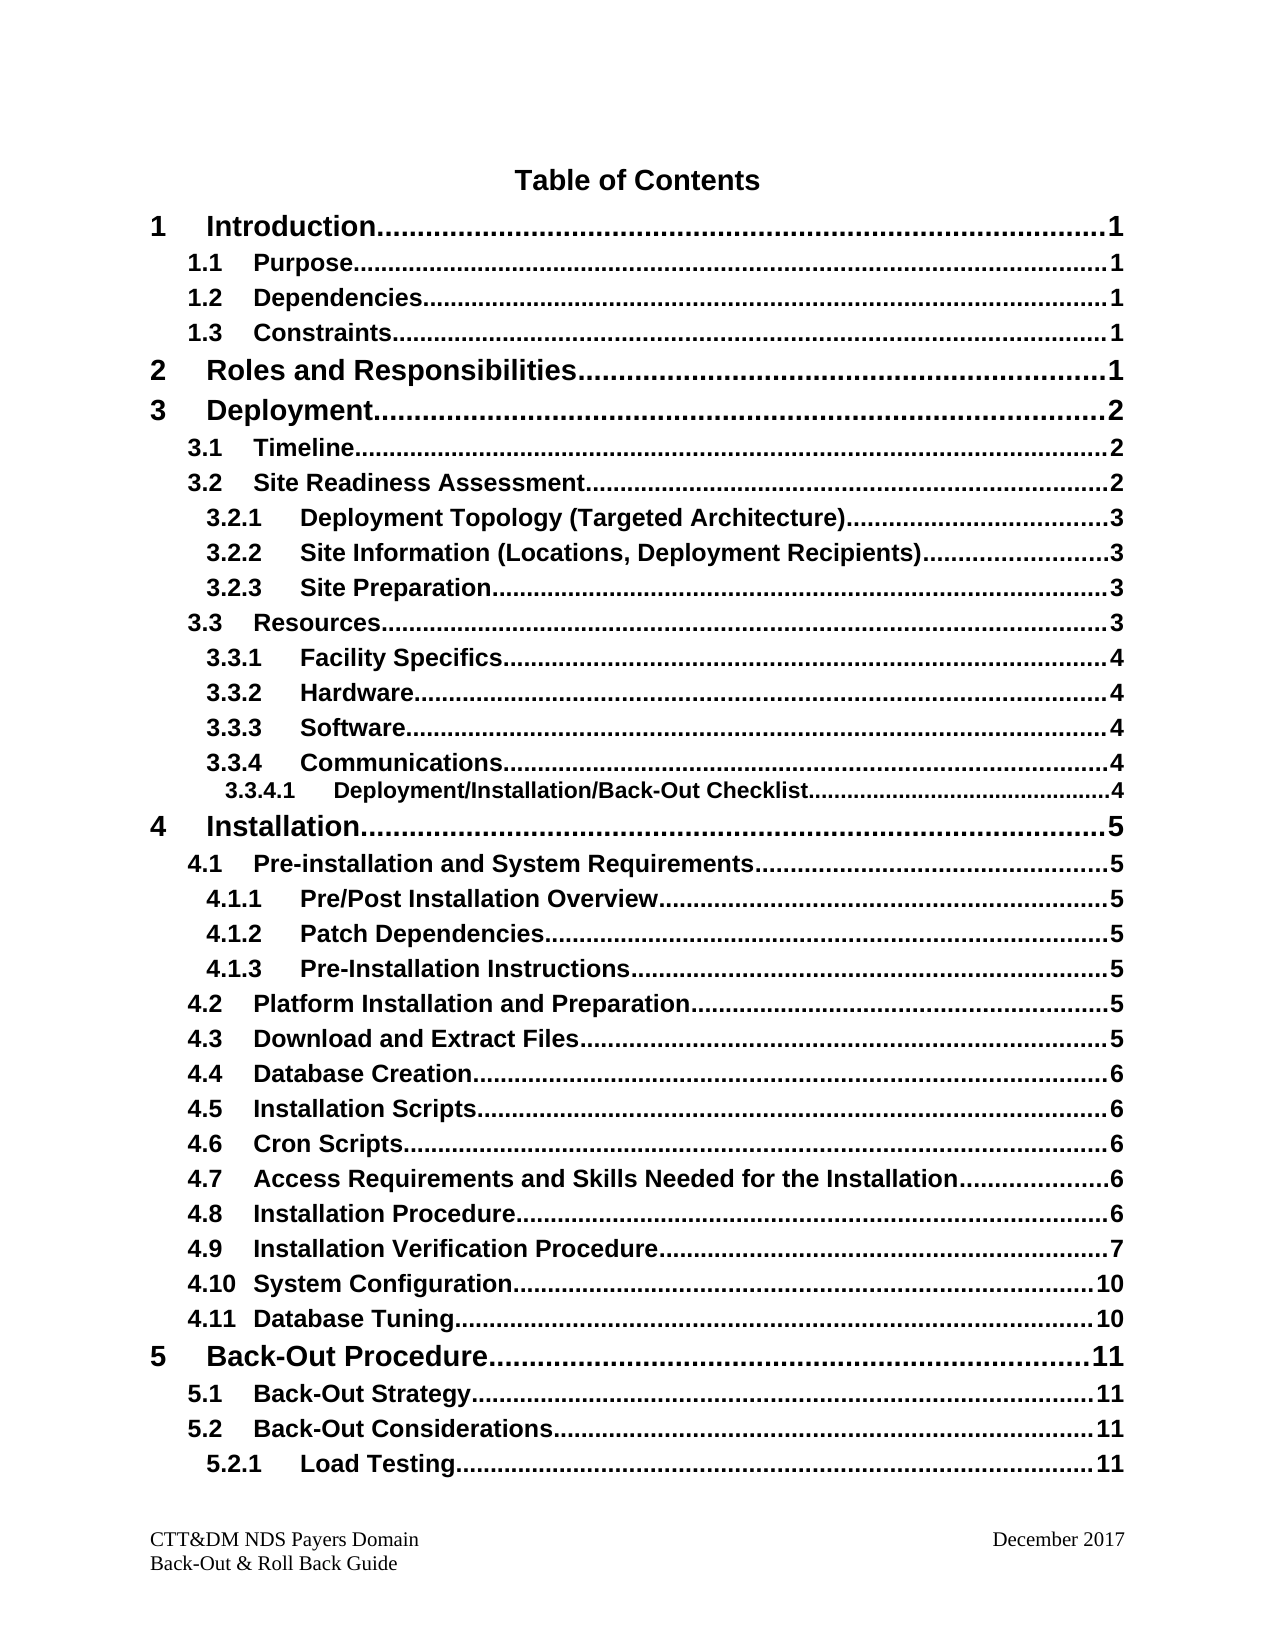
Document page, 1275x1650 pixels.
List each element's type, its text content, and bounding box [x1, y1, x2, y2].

text 1.3 Constraints 1 [187, 318, 1125, 347]
text 1.2 Dependencies 1 [187, 283, 1125, 312]
text 3.2.2 Site Information (Locations, Deployment Recipients) 3 [206, 538, 1125, 567]
text 4.4 Database Creation 6 [187, 1059, 1125, 1088]
text 3.1 Timeline 2 [187, 433, 1125, 462]
text 3.3.2 Hardware 4 [206, 678, 1125, 707]
text 3.2 Site Readiness Assessment 2 [187, 468, 1125, 497]
text 4.9 Installation Verification Procedure 7 [187, 1234, 1125, 1263]
text 4.6 Cron Scripts 6 [187, 1129, 1125, 1158]
text 4.7 Access Requirements and Skills Needed for the Installation 6 [187, 1164, 1125, 1193]
text 4.10 System Configuration 10 [187, 1269, 1125, 1298]
text 3.3 Resources 3 [187, 608, 1125, 637]
text 1.1 Purpose 1 [187, 248, 1125, 277]
text 4.3 Download and Extract Files 5 [187, 1024, 1125, 1053]
text 3.3.3 Software 4 [206, 713, 1125, 742]
text 4.1.3 Pre-Installation Instructions 5 [206, 954, 1125, 983]
title Table of Contents [150, 162, 1125, 196]
text 2 Roles and Responsibilities 1 [150, 353, 1125, 387]
text 4.2 Platform Installation and Preparation 5 [187, 989, 1125, 1018]
text 3.3.4 Communications 4 [206, 748, 1125, 777]
text 5.2 Back-Out Considerations 11 [187, 1414, 1125, 1443]
text 5.2.1 Load Testing 11 [206, 1449, 1125, 1478]
text 3.3.1 Facility Specifics 4 [206, 643, 1125, 672]
text 4.11 Database Tuning 10 [187, 1304, 1125, 1333]
text 3.2.1 Deployment Topology (Targeted Architecture) 3 [206, 503, 1125, 532]
text 4.1.2 Patch Dependencies 5 [206, 919, 1125, 948]
text 3.3.4.1 Deployment/Installation/Back-Out Checklist 4 [225, 777, 1125, 803]
text 4.1.1 Pre/Post Installation Overview 5 [206, 884, 1125, 913]
text 4.8 Installation Procedure 6 [187, 1199, 1125, 1228]
text 1 Introduction 1 [150, 208, 1125, 242]
text 4 Installation 5 [150, 809, 1125, 843]
text 3 Deployment 2 [150, 393, 1125, 427]
text 4.1 Pre-installation and System Requirements 5 [187, 849, 1125, 878]
text 3.2.3 Site Preparation 3 [206, 573, 1125, 602]
text 5.1 Back-Out Strategy 11 [187, 1379, 1125, 1408]
text 5 Back-Out Procedure 11 [150, 1339, 1125, 1373]
text 4.5 Installation Scripts 6 [187, 1094, 1125, 1123]
